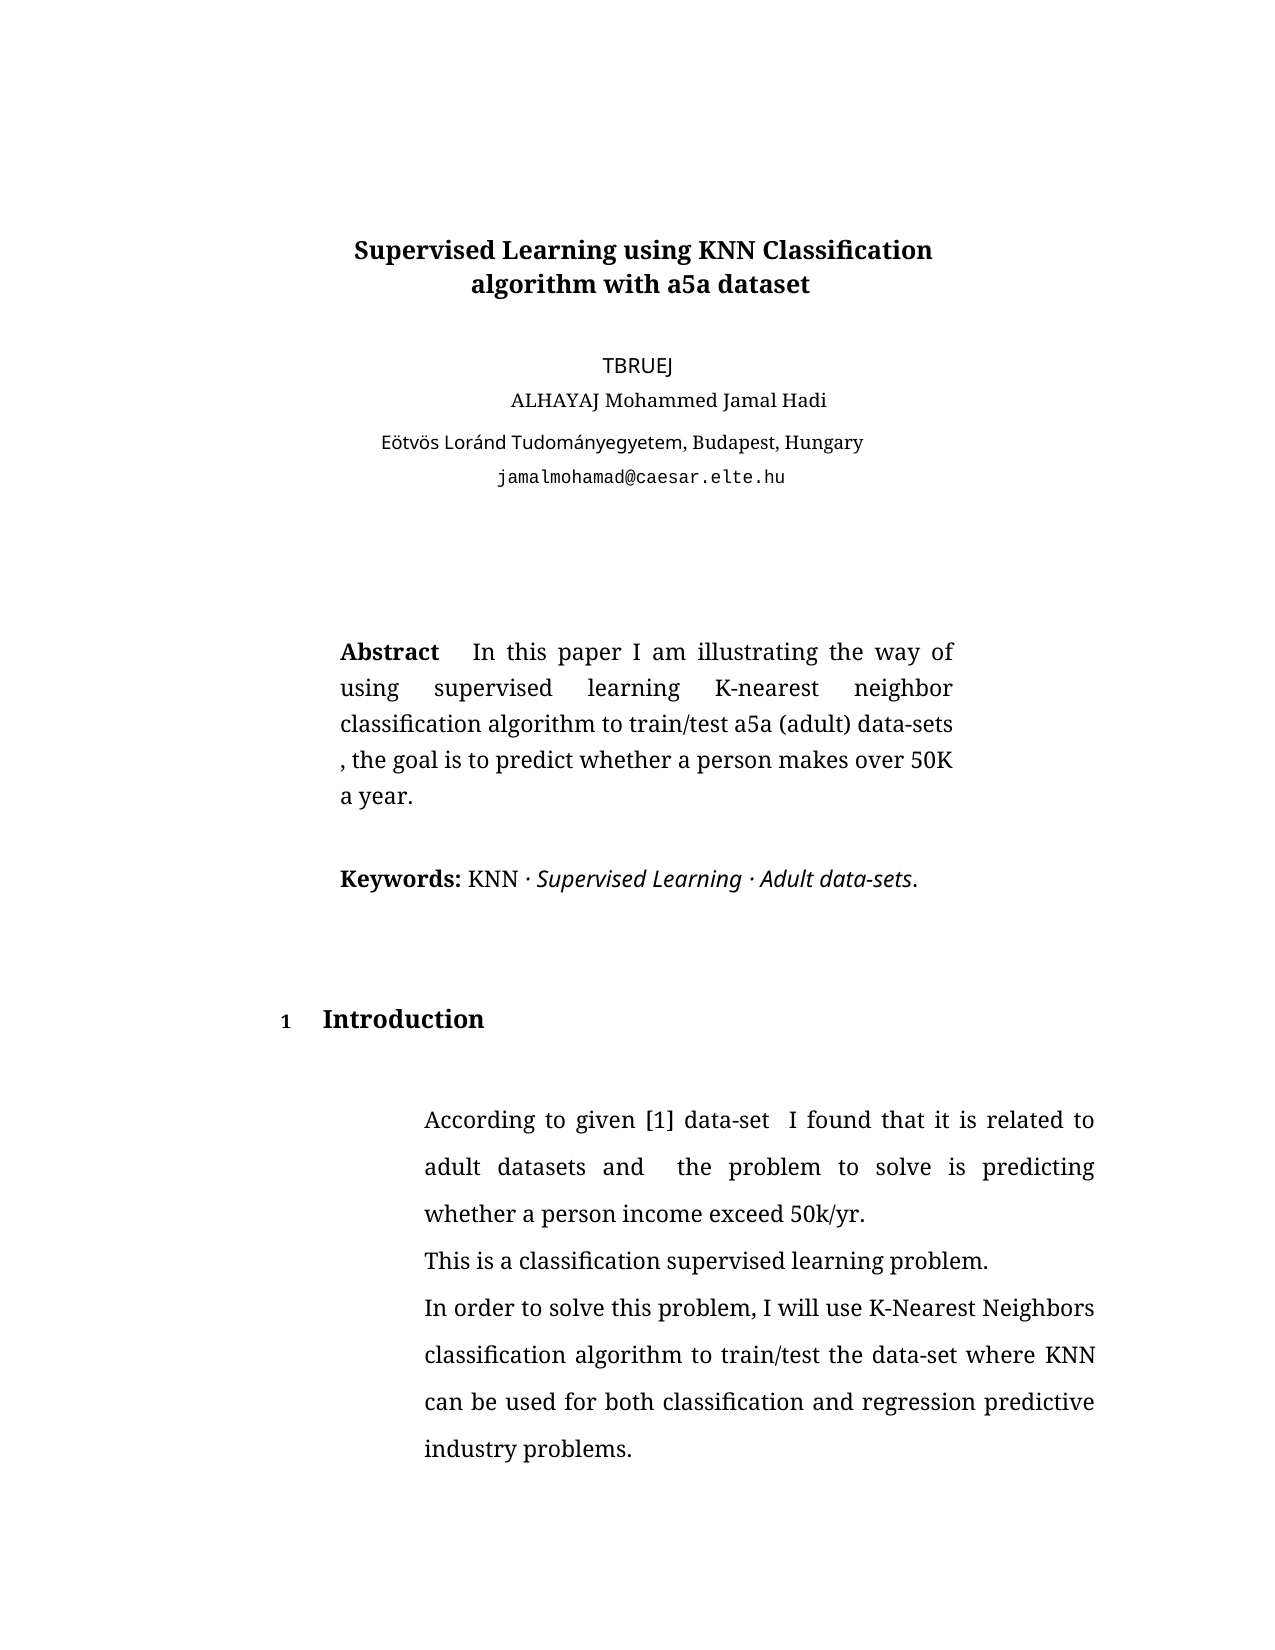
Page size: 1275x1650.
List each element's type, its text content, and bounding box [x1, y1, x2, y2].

subtitle In order to solve this problem, I will use K-Nearest Neighbors classification algorithm to train/test the data-set where KNN can be used for both classification and regression predictive industry problems. [424, 1292, 1096, 1464]
text jamalmohamad@caesar.elte.hu [304, 468, 978, 489]
subtitle Introduction [281, 1002, 1096, 1036]
text Keywords: KNN · Supervised Learning · Adult data-sets. [340, 863, 1096, 894]
text Eötvös Loránd Tudományegyetem, Budapest, Hungary [376, 429, 1096, 455]
title Supervised Learning using KNN Classification algorithm with a5a dataset [303, 233, 978, 301]
text Abstract In this paper I am illustrating the way of using supervised learning K-nearest neighbor classification algorithm to train/test a5a (adult) data-sets , the goal is to predict whether a person makes over 50K a year. [340, 636, 954, 811]
text TBRUEJ [179, 352, 1096, 380]
text ALHAYAJ Mohammed Jamal Hadi [304, 380, 978, 409]
subtitle According to given [1] data-set I found that it is related to adult datasets and the problem to solve is predicting whether a person income exceed 50k/yr. [424, 1104, 1096, 1229]
subtitle This is a classification supervised learning problem. [424, 1245, 1096, 1276]
